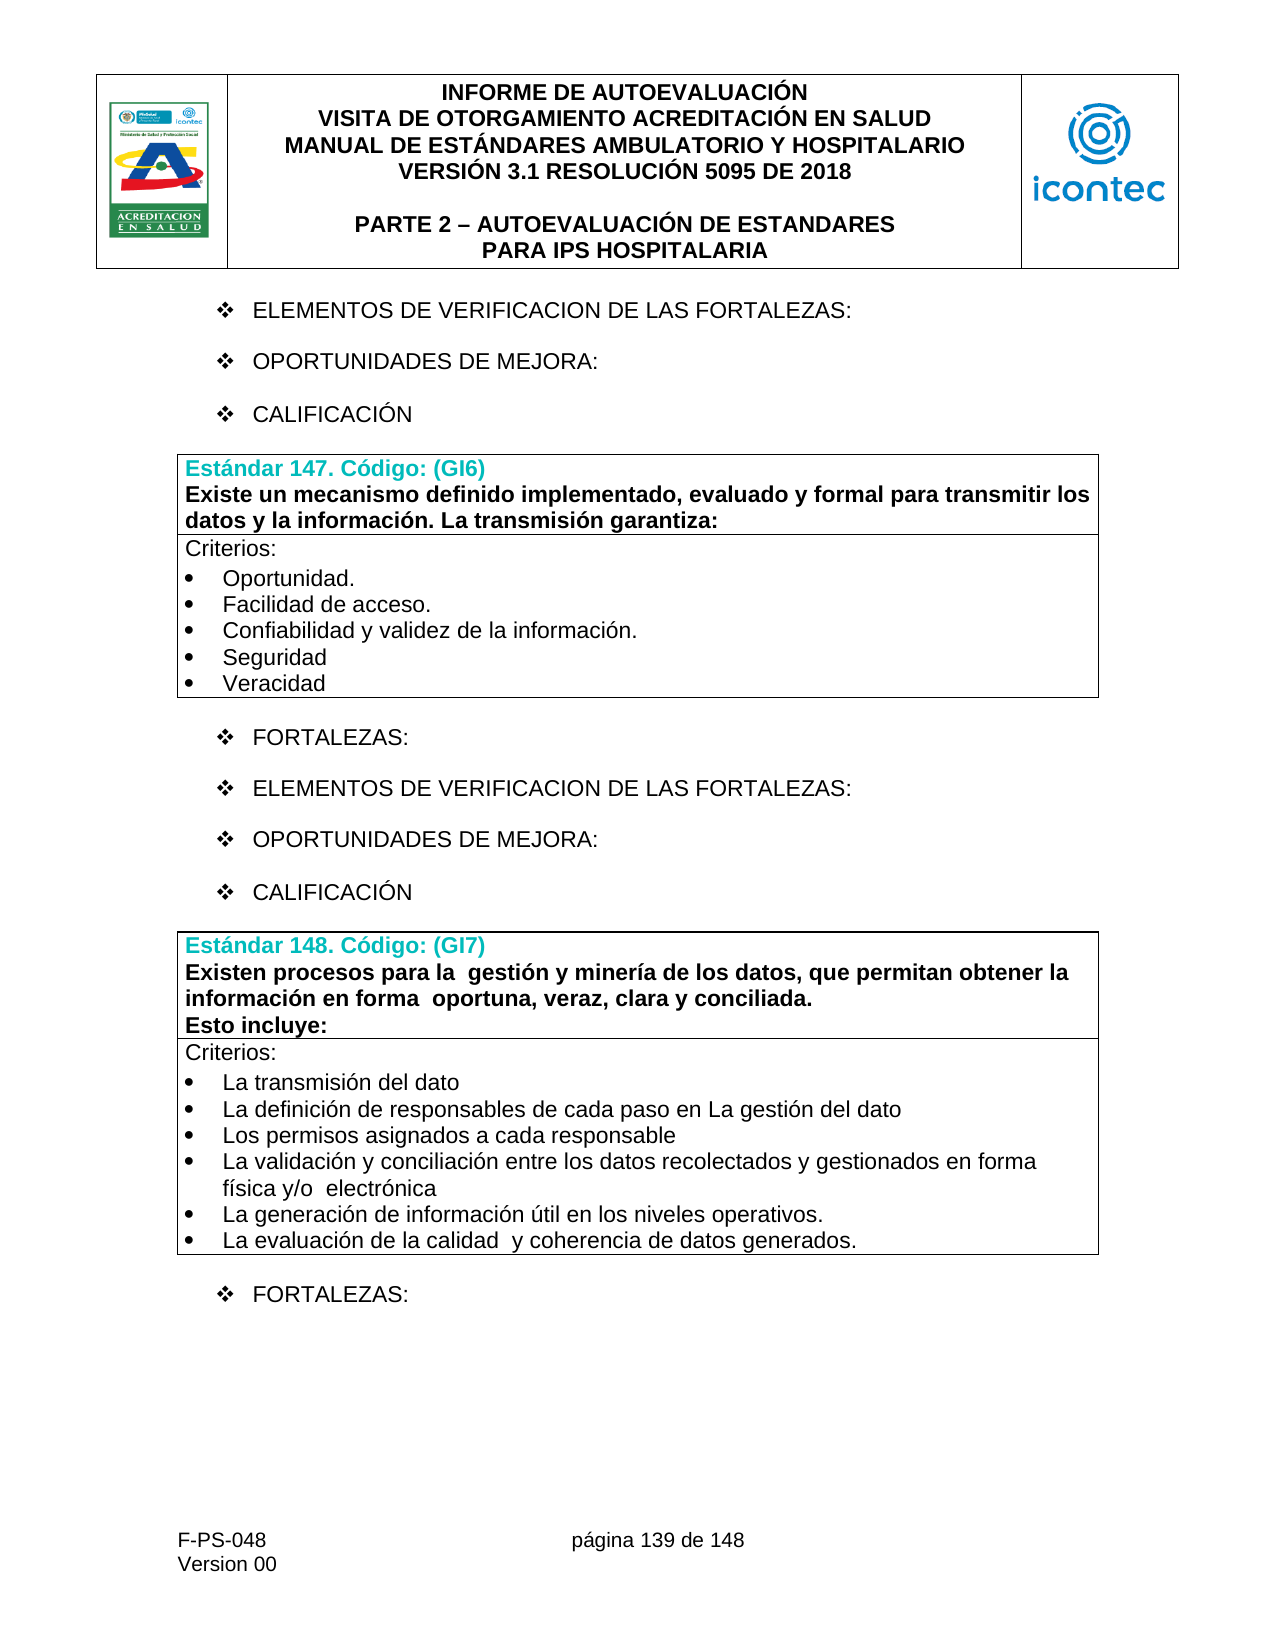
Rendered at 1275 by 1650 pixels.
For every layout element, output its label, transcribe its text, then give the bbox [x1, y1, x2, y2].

list CALIFICACIÓN [215, 879, 1098, 905]
list ELEMENTOS DE VERIFICACION DE LAS FORTALEZAS: [215, 775, 1098, 801]
list FORTALEZAS: [215, 724, 1098, 750]
list CALIFICACIÓN [215, 401, 1098, 427]
list FORTALEZAS: [215, 1281, 1098, 1307]
table_cell Criterios: Oportunidad. Facilidad de acceso. Confiabilidad y validez de la información. Seguridad Veracidad [178, 535, 1098, 697]
table_cell Criterios: La transmisión del dato La definición de responsables de cada paso en La gestión del dato Los permisos asignados a cada responsable La validación y conciliación entre los datos recolectados y gestionados en forma física y/o electrónica La generación de información útil en los niveles operativos. La evaluación de la calidad y coherencia de datos generados. [178, 1039, 1098, 1254]
list OPORTUNIDADES DE MEJORA: [215, 826, 1098, 852]
picture [103, 97, 214, 242]
table_header Estándar 148. Código: (GI7) Existen procesos para la gestión y minería de los datos, que permitan obtener la información en forma oportuna, veraz, clara y conciliada. Esto incluye: [178, 933, 1098, 1038]
list ELEMENTOS DE VERIFICACION DE LAS FORTALEZAS: [215, 297, 1098, 323]
table_header Estándar 147. Código: (GI6) Existe un mecanismo definido implementado, evaluado y formal para transmitir los datos y la información. La transmisión garantiza: [178, 455, 1098, 533]
list OPORTUNIDADES DE MEJORA: [215, 348, 1098, 374]
picture [1028, 96, 1171, 207]
